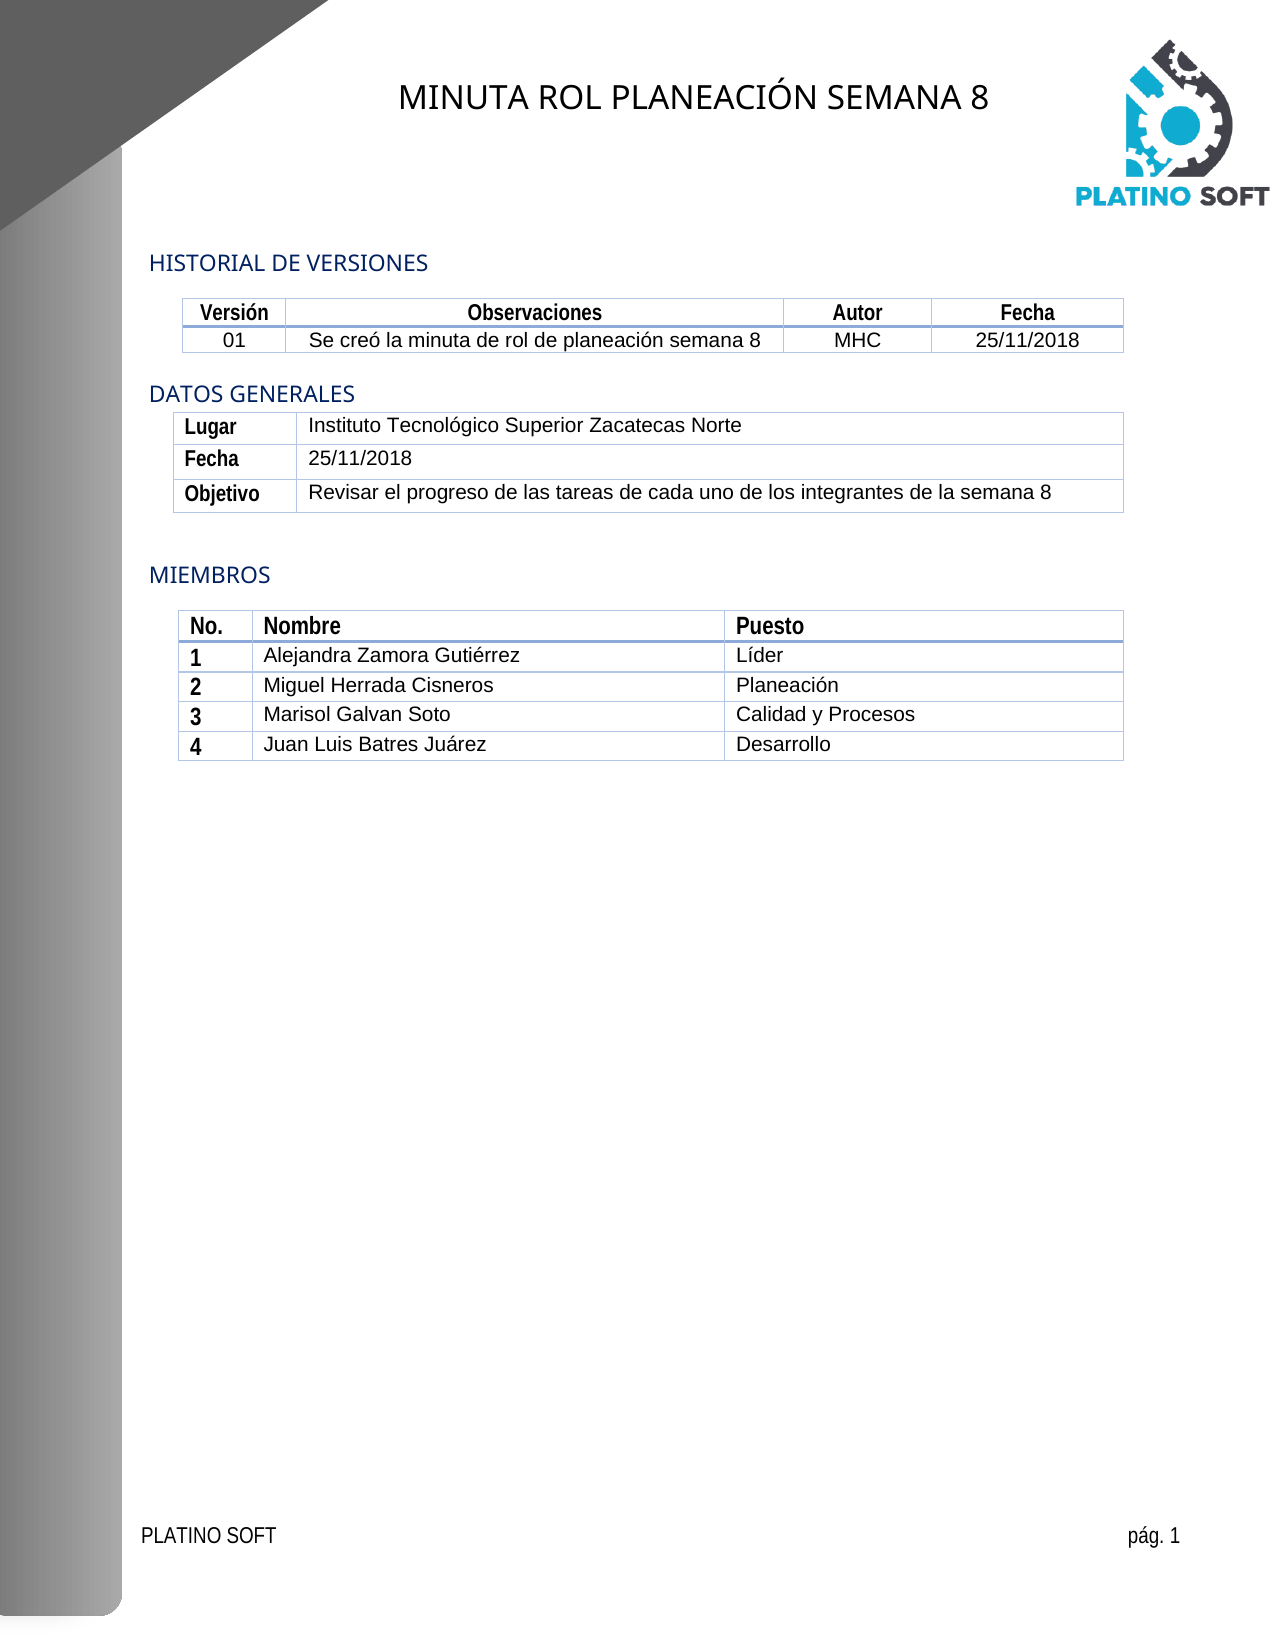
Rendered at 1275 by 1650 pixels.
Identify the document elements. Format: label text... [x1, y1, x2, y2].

table_cell 3 [179, 702, 252, 731]
table_cell Alejandra Zamora Gutiérrez [253, 643, 724, 671]
subtitle DATOS GENERALES [75, 378, 1200, 409]
table_header No. [179, 611, 252, 639]
text HISTORIAL DE VERSIONES [75, 247, 1200, 278]
table_cell Desarrollo [725, 732, 1123, 760]
table_cell Juan Luis Batres Juárez [253, 732, 724, 760]
table_header Instituto Tecnológico Superior Zacatecas Norte [297, 413, 1123, 444]
table_header Puesto [725, 611, 1123, 639]
table_cell Fecha [174, 445, 296, 479]
table_header Fecha [932, 299, 1123, 325]
table_header Nombre [253, 611, 724, 639]
table_cell Revisar el progreso de las tareas de cada uno de los integrantes de la semana 8 [297, 480, 1123, 512]
table_cell 4 [179, 732, 252, 760]
table_cell Objetivo [174, 480, 296, 512]
table_cell 25/11/2018 [297, 445, 1123, 479]
table_cell Líder [725, 643, 1123, 671]
table_header Autor [784, 299, 931, 325]
table_cell Calidad y Procesos [725, 702, 1123, 731]
table_cell 01 [183, 328, 285, 352]
table_cell 2 [179, 673, 252, 701]
table_cell Marisol Galvan Soto [253, 702, 724, 731]
picture [1075, 38, 1273, 209]
table_header Lugar [174, 413, 296, 444]
table_cell Miguel Herrada Cisneros [253, 673, 724, 701]
text MIEMBROS [75, 559, 1200, 591]
table_cell MHC [784, 328, 931, 352]
table_cell 1 [179, 643, 252, 671]
table_header Observaciones [286, 299, 783, 325]
table_header Versión [183, 299, 285, 325]
table_cell 25/11/2018 [932, 328, 1123, 352]
table_cell Se creó la minuta de rol de planeación semana 8 [286, 328, 783, 352]
table_cell Planeación [725, 673, 1123, 701]
